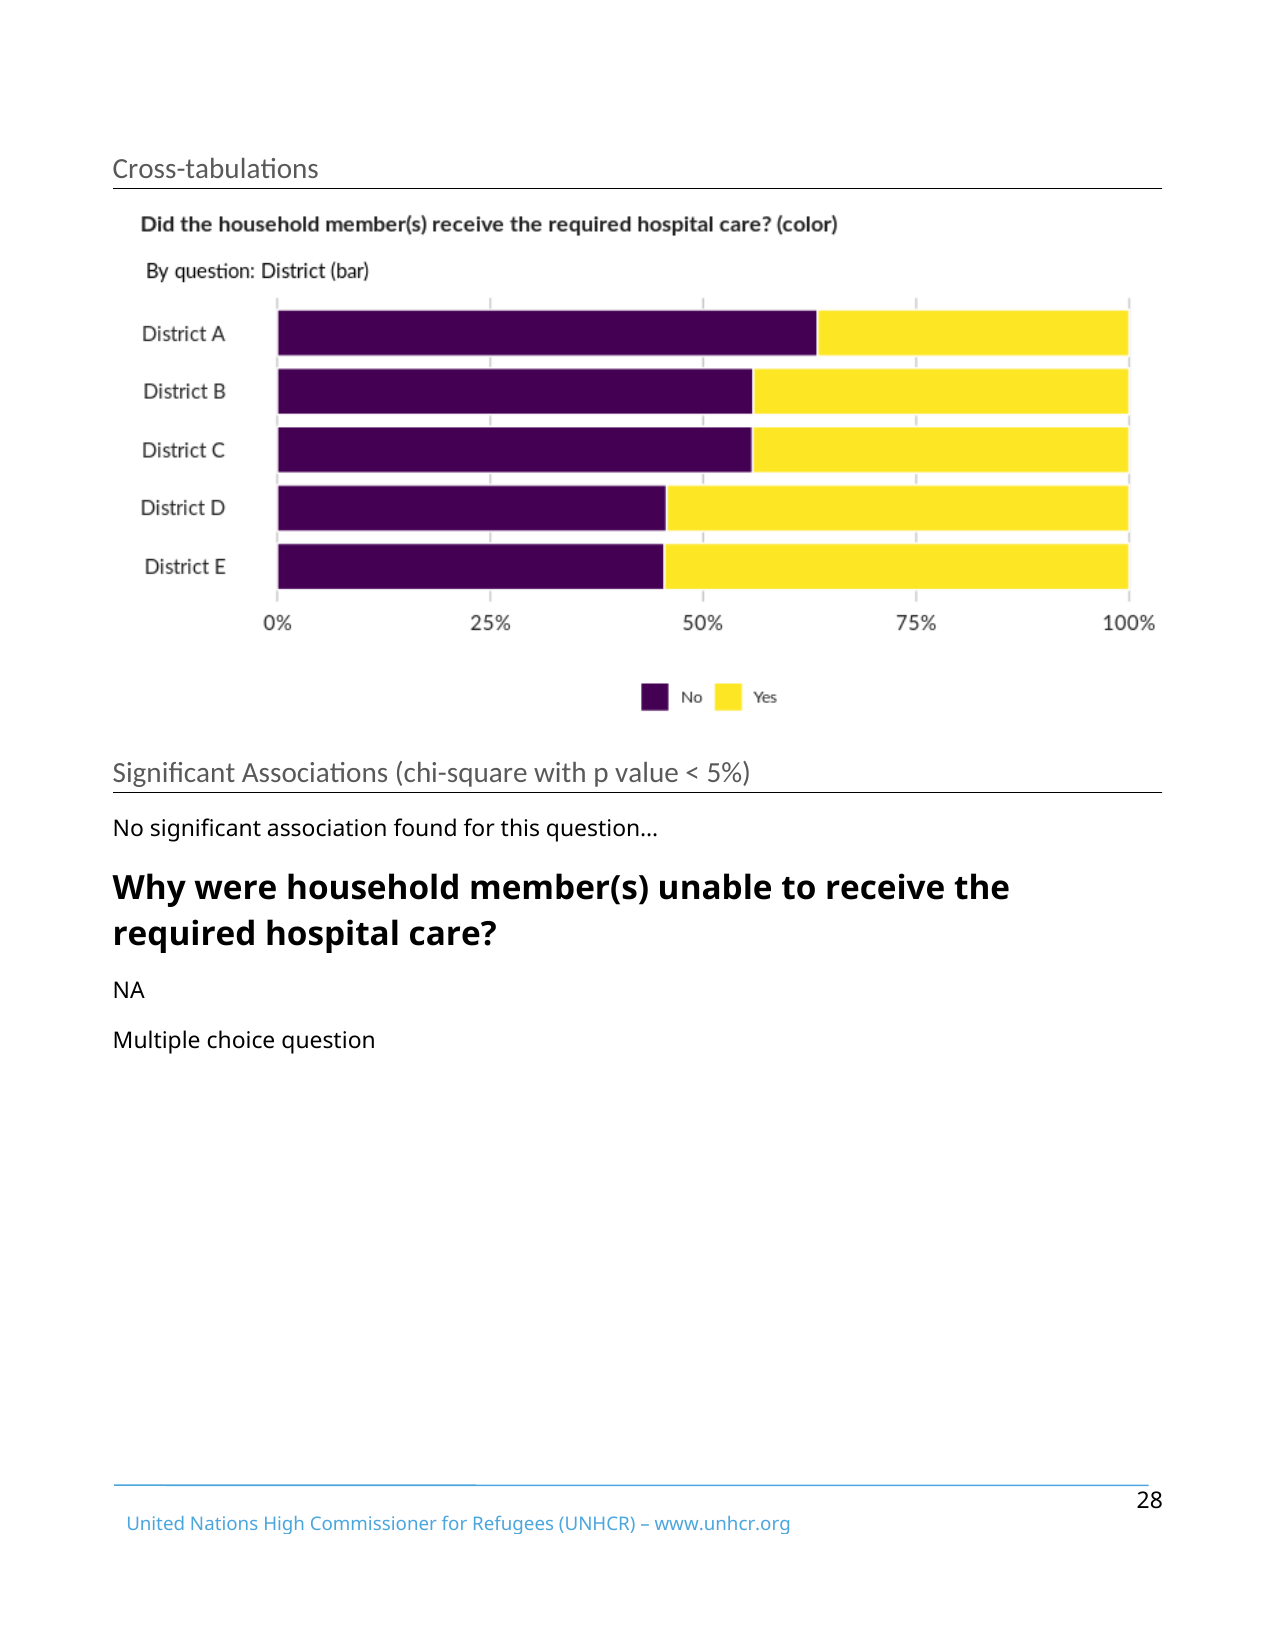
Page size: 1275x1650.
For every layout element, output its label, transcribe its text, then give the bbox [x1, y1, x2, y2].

subtitle Cross-tabulations [112, 150, 1162, 189]
subtitle Significant Associations (chi-square with p value < 5%) [112, 754, 1162, 793]
text NA [112, 973, 1162, 1005]
text Multiple choice question [112, 1023, 1162, 1055]
text No significant association found for this question… [112, 812, 1162, 843]
subtitle Why were household member(s) unable to receive the required hospital care? [112, 864, 1162, 955]
picture [131, 208, 1182, 733]
